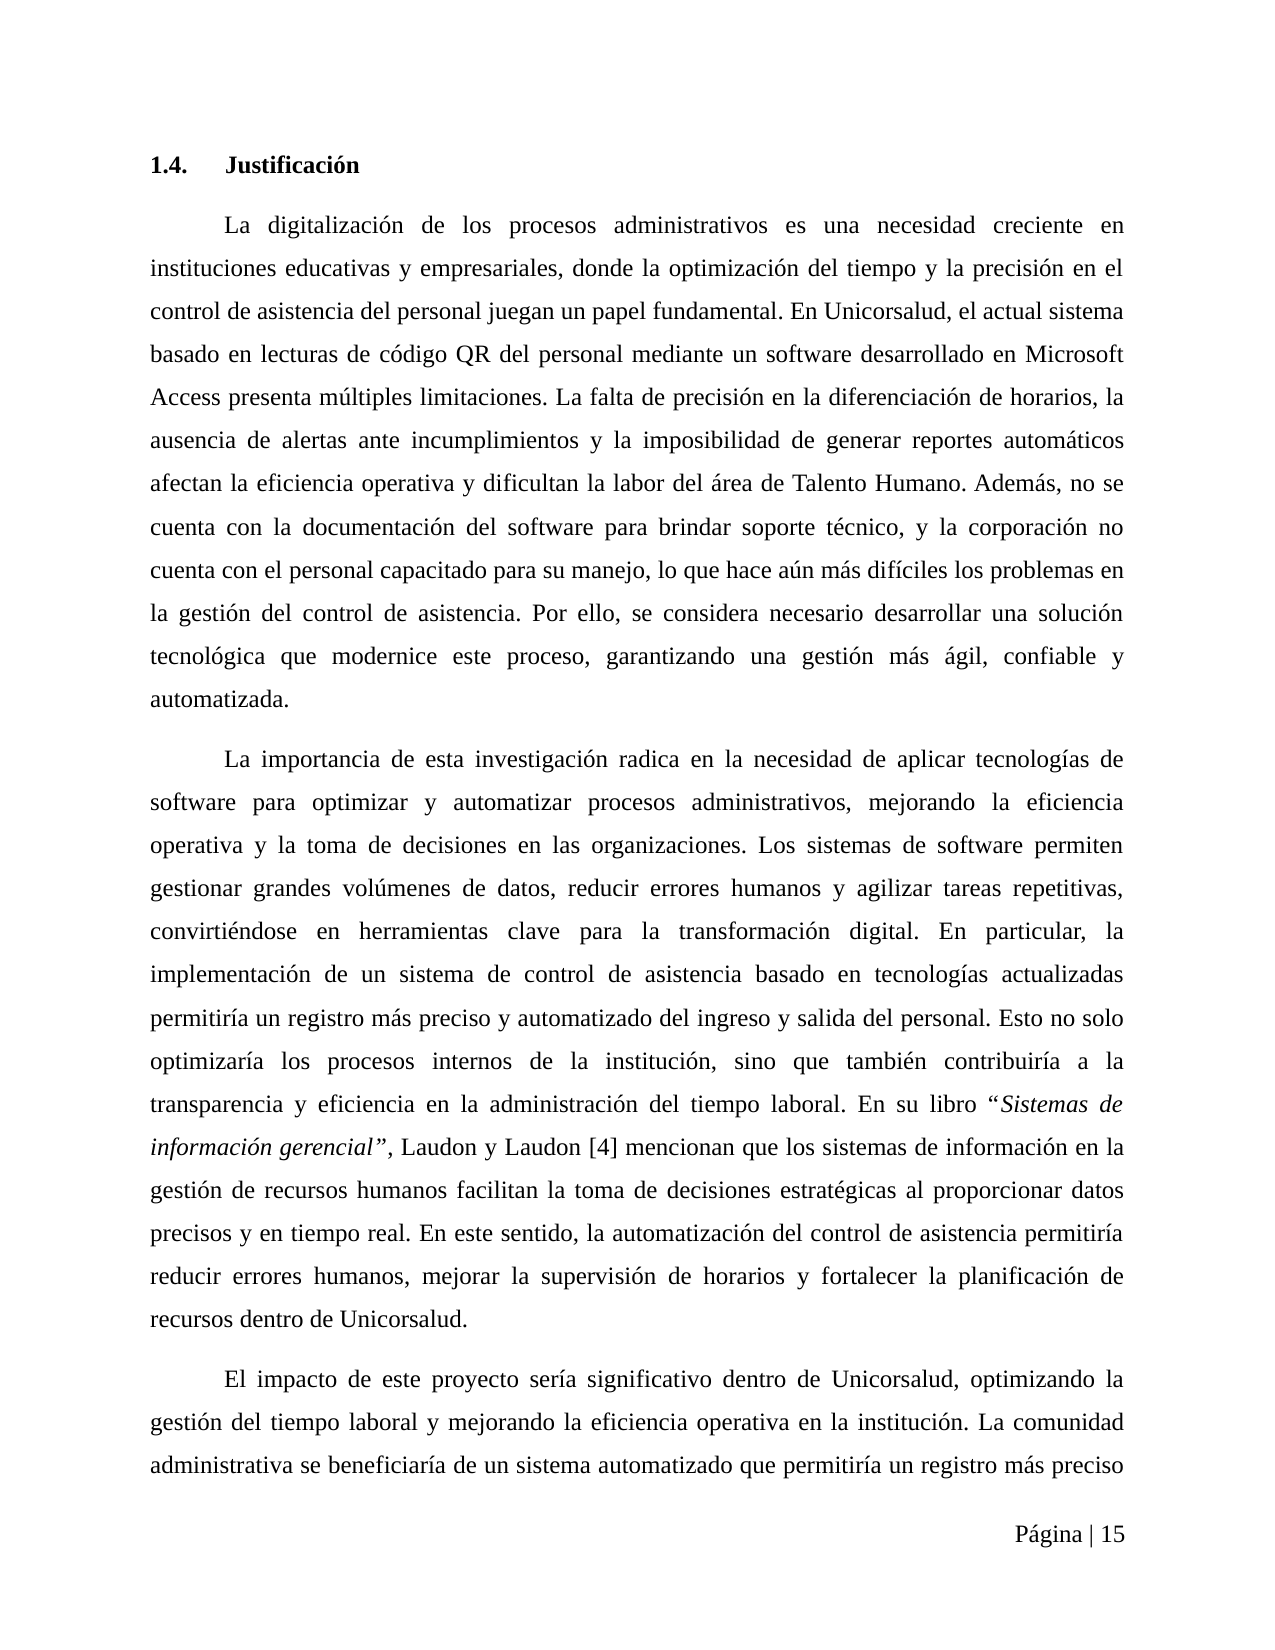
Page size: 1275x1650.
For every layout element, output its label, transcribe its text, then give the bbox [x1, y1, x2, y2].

subtitle Justificación [150, 150, 1125, 179]
text La digitalización de los procesos administrativos es una necesidad creciente en instituciones educativas y empresariales, donde la optimización del tiempo y la precisión en el control de asistencia del personal juegan un papel fundamental. En Unicorsalud, el actual sistema basado en lecturas de código QR del personal mediante un software desarrollado en Microsoft Access presenta múltiples limitaciones. La falta de precisión en la diferenciación de horarios, la ausencia de alertas ante incumplimientos y la imposibilidad de generar reportes automáticos afectan la eficiencia operativa y dificultan la labor del área de Talento Humano. Además, no se cuenta con la documentación del software para brindar soporte técnico, y la corporación no cuenta con el personal capacitado para su manejo, lo que hace aún más difíciles los problemas en la gestión del control de asistencia. Por ello, se considera necesario desarrollar una solución tecnológica que modernice este proceso, garantizando una gestión más ágil, confiable y automatizada. [150, 210, 1125, 713]
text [150, 1364, 1125, 1479]
text La importancia de esta investigación radica en la necesidad de aplicar tecnologías de software para optimizar y automatizar procesos administrativos, mejorando la eficiencia operativa y la toma de decisiones en las organizaciones. Los sistemas de software permiten gestionar grandes volúmenes de datos, reducir errores humanos y agilizar tareas repetitivas, convirtiéndose en herramientas clave para la transformación digital. En particular, la implementación de un sistema de control de asistencia basado en tecnologías actualizadas permitiría un registro más preciso y automatizado del ingreso y salida del personal. Esto no solo optimizaría los procesos internos de la institución, sino que también contribuiría a la transparencia y eficiencia en la administración del tiempo laboral. En su libro “Sistemas de información gerencial”, Laudon y Laudon mencionan que los sistemas de información en la gestión de recursos humanos facilitan la toma de decisiones estratégicas al proporcionar datos precisos y en tiempo real. En este sentido, la automatización del control de asistencia permitiría reducir errores humanos, mejorar la supervisión de horarios y fortalecer la planificación de recursos dentro de Unicorsalud. [150, 744, 1125, 1333]
